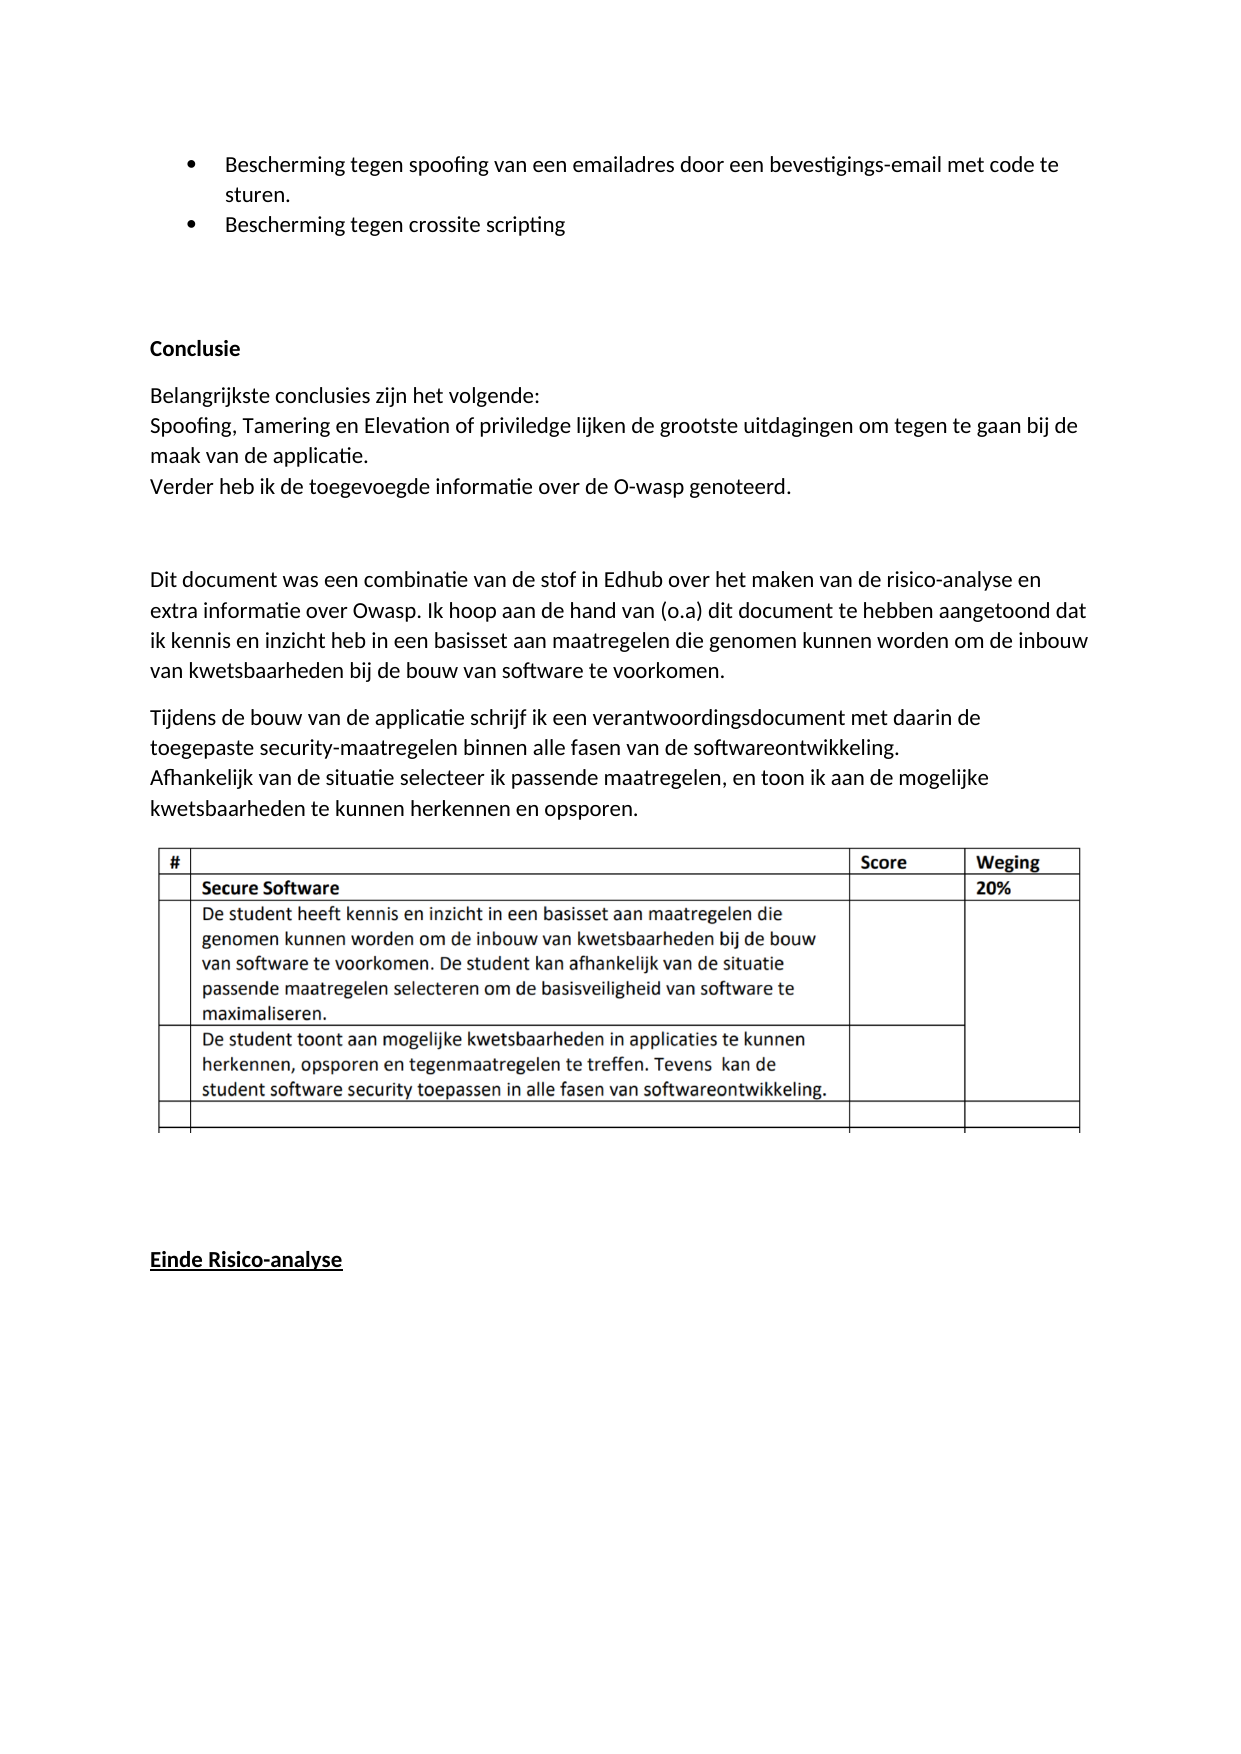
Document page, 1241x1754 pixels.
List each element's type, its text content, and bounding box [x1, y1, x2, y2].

text Conclusie [150, 334, 1090, 362]
text Einde Risico-analyse [150, 1245, 1090, 1273]
list Bescherming tegen spoofing van een emailadres door een bevestigings-email met code te sturen. [187, 150, 1090, 208]
list Bescherming tegen crossite scripting [187, 210, 1090, 238]
text Belangrijkste conclusies zijn het volgende: Spoofing, Tamering en Elevation of priviledge lijken de grootste uitdagingen om tegen te gaan bij de maak van de applicatie. Verder heb ik de toegevoegde informatie over de O-wasp genoteerd. [150, 381, 1090, 500]
text Tijdens de bouw van de applicatie schrijf ik een verantwoordingsdocument met daarin de toegepaste security-maatregelen binnen alle fasen van de softwareontwikkeling. Afhankelijk van de situatie selecteer ik passende maatregelen, en toon ik aan de mogelijke kwetsbaarheden te kunnen herkennen en opsporen. [150, 703, 1090, 822]
text Dit document was een combinatie van de stof in Edhub over het maken van de risico-analyse en extra informatie over Owasp. Ik hoop aan de hand van (o.a) dit document te hebben aangetoond dat ik kennis en inzicht heb in een basisset aan maatregelen die genomen kunnen worden om de inbouw van kwetsbaarheden bij de bouw van software te voorkomen. [150, 566, 1090, 684]
picture [150, 840, 1090, 1133]
